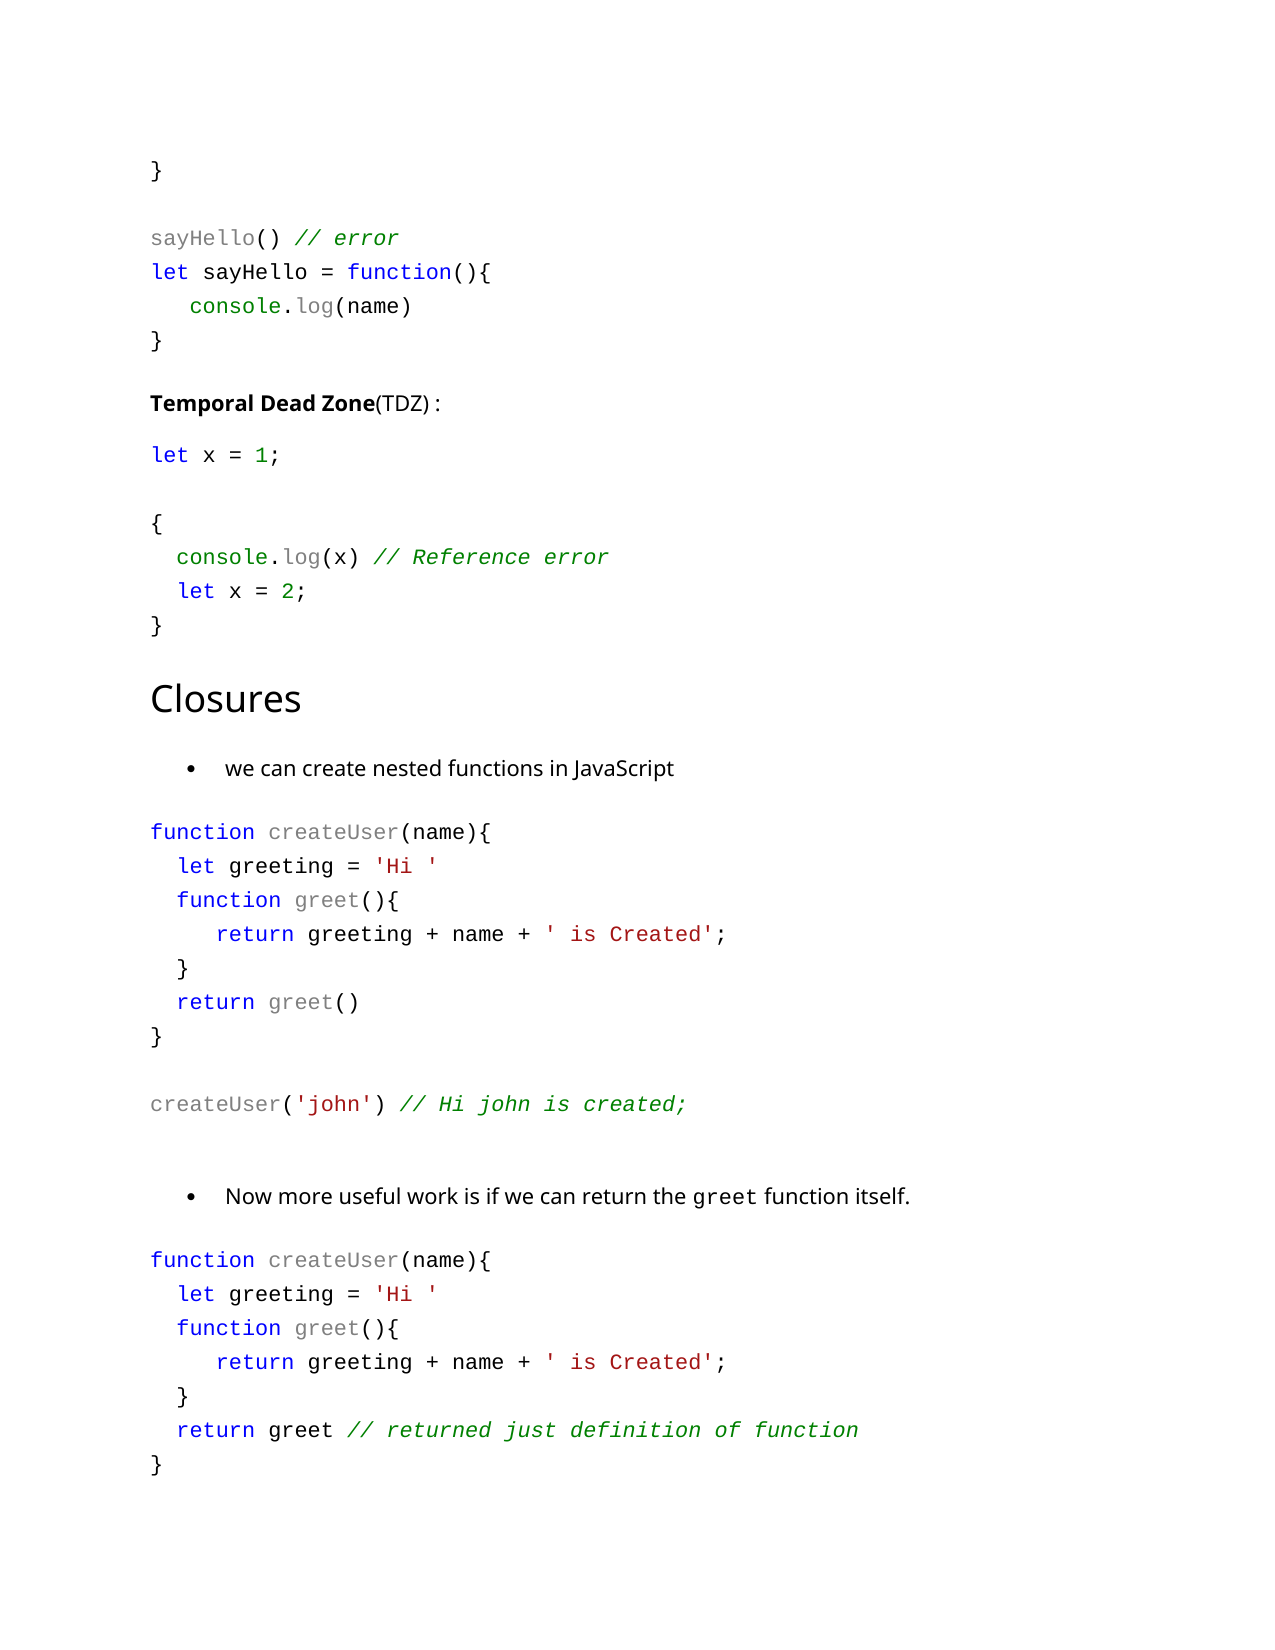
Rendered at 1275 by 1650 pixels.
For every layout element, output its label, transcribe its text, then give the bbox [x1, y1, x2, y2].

text return greet // returned just definition of function [150, 1409, 1125, 1443]
text let sayHello = function(){ [150, 252, 1125, 286]
text console.log(x) // Reference error [150, 537, 1125, 571]
text sayHello() // error [150, 218, 1125, 252]
text function createUser(name){ [150, 1240, 1125, 1274]
text } [150, 1376, 1125, 1409]
text return greeting + name + ' is Created'; [150, 1342, 1125, 1376]
text function greet(){ [150, 880, 1125, 914]
text let x = 1; [150, 435, 1125, 469]
text } [150, 150, 1125, 184]
text let greeting = 'Hi ' [150, 1274, 1125, 1308]
text } [150, 1443, 1125, 1477]
text { [150, 503, 1125, 537]
text return greeting + name + ' is Created'; [150, 914, 1125, 948]
text let greeting = 'Hi ' [150, 846, 1125, 880]
list Now more useful work is if we can return the greet function itself. [187, 1181, 1125, 1211]
text } [150, 320, 1125, 354]
text function createUser(name){ [150, 812, 1125, 846]
text createUser('john') // Hi john is created; [150, 1083, 1125, 1117]
list we can create nested functions in JavaScript [187, 753, 1125, 783]
text } [150, 605, 1125, 639]
subtitle Closures [150, 673, 1125, 724]
text let x = 2; [150, 571, 1125, 605]
text } [150, 1016, 1125, 1049]
text return greet() [150, 982, 1125, 1016]
text console.log(name) [150, 286, 1125, 320]
text function greet(){ [150, 1308, 1125, 1342]
text } [150, 948, 1125, 982]
text Temporal Dead Zone(TDZ) : [150, 388, 1125, 417]
